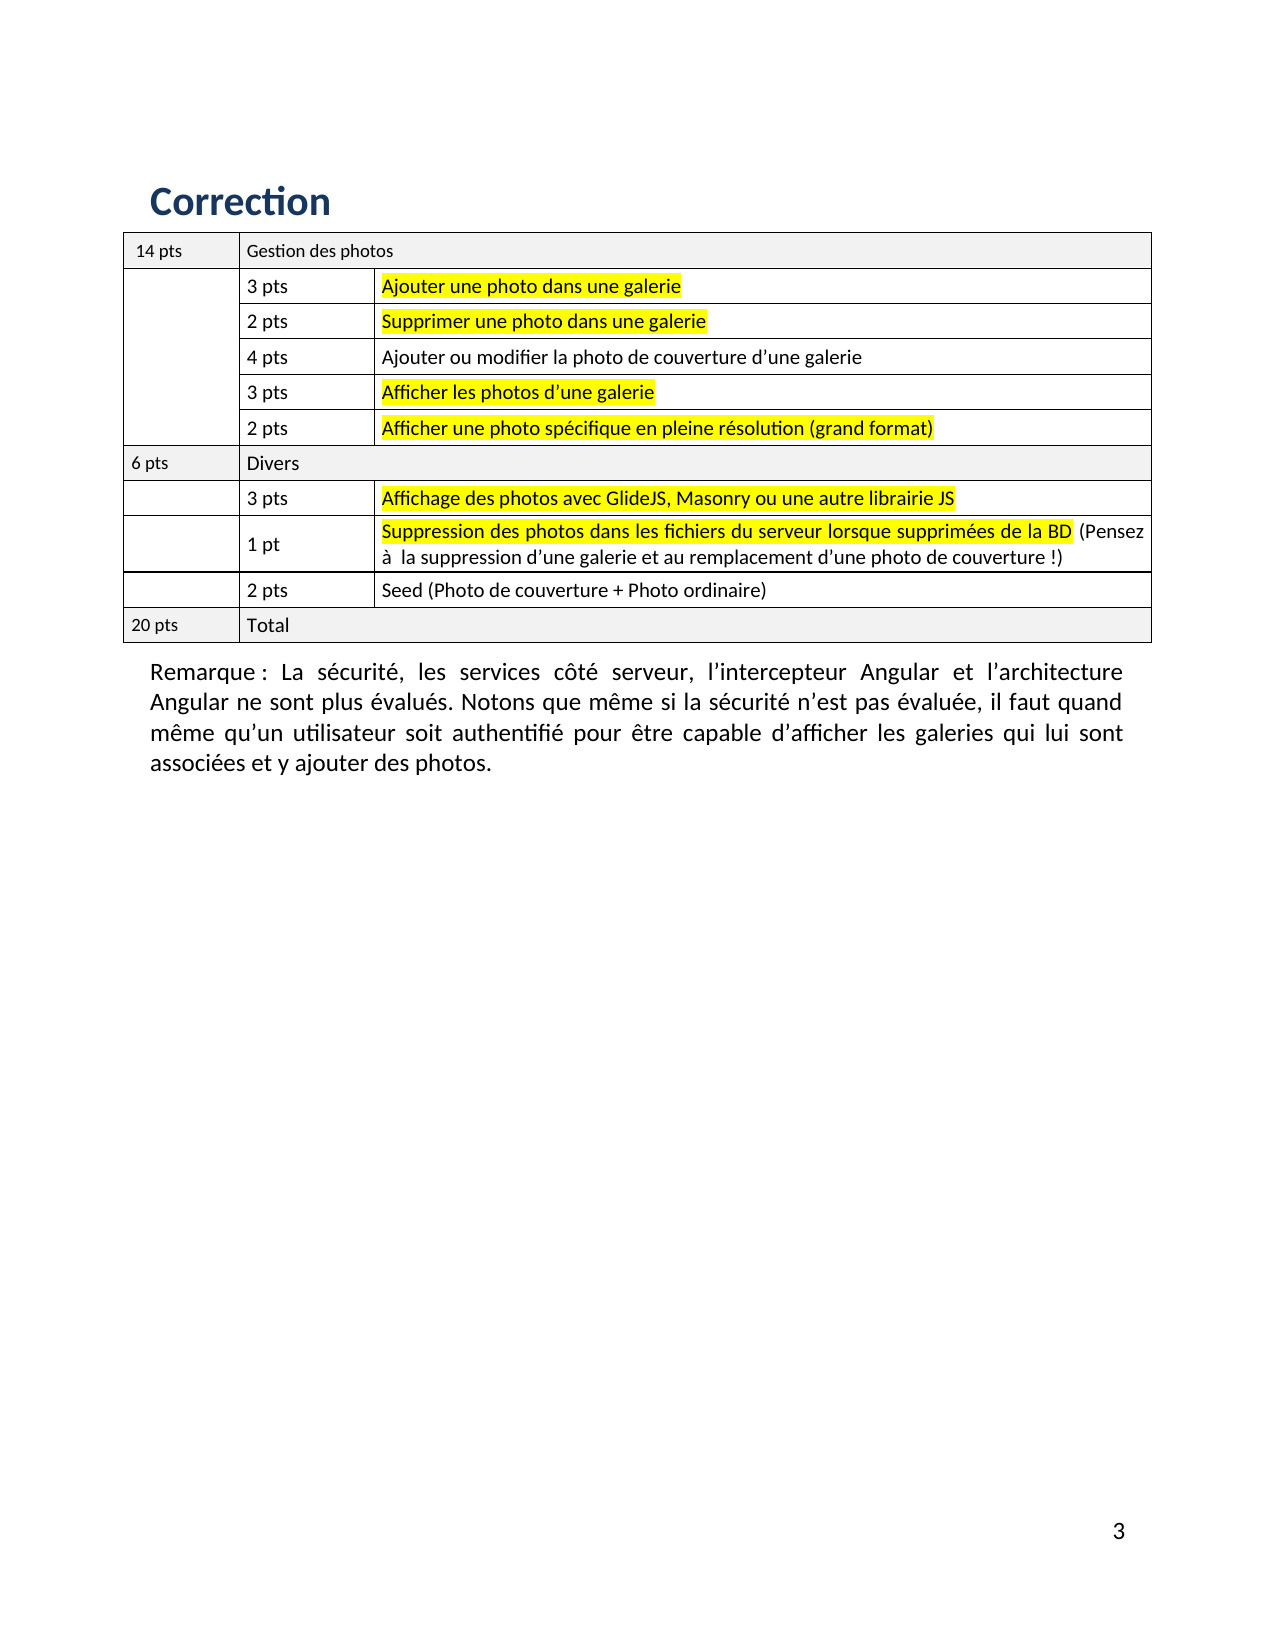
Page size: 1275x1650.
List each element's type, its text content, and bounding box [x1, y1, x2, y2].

table_cell Divers [240, 446, 1151, 480]
table_cell Supprimer une photo dans une galerie [375, 304, 1151, 338]
table_cell [124, 573, 239, 607]
table_cell Afficher une photo spécifique en pleine résolution (grand format) [375, 410, 1151, 444]
table_cell Total [240, 608, 1151, 642]
table_cell 3 pts [240, 481, 374, 515]
table_cell 4 pts [240, 339, 374, 374]
table_cell Affichage des photos avec GlideJS, Masonry ou une autre librairie JS [375, 481, 1151, 515]
table_cell Suppression des photos dans les fichiers du serveur lorsque supprimées de la BD (Pensez à la suppression d’une galerie et au remplacement d’une photo de couverture !) [375, 516, 1151, 571]
table_cell [124, 516, 239, 571]
table_cell 3 pts [240, 375, 374, 409]
table_cell 1 pt [240, 516, 374, 571]
table_cell [124, 269, 239, 444]
table_cell Ajouter ou modifier la photo de couverture d’une galerie [375, 339, 1151, 374]
text Remarque : La sécurité, les services côté serveur, l’intercepteur Angular et l’architecture Angular ne sont plus évalués. Notons que même si la sécurité n’est pas évaluée, il faut quand même qu’un utilisateur soit authentifié pour être capable d’afficher les galeries qui lui sont associées et y ajouter des photos. [150, 656, 1125, 778]
table_cell 6 pts [124, 446, 239, 480]
table_cell 3 pts [240, 269, 374, 303]
subtitle Correction [150, 175, 1125, 226]
table_header 14 pts [124, 233, 239, 267]
table_cell [124, 481, 239, 515]
table_cell Ajouter une photo dans une galerie [375, 269, 1151, 303]
table_header Gestion des photos [240, 233, 1151, 267]
table_cell 2 pts [240, 573, 374, 607]
table_cell 2 pts [240, 410, 374, 444]
table_cell 2 pts [240, 304, 374, 338]
table_cell Seed (Photo de couverture + Photo ordinaire) [375, 573, 1151, 607]
table_cell Afficher les photos d’une galerie [375, 375, 1151, 409]
table_cell 20 pts [124, 608, 239, 642]
